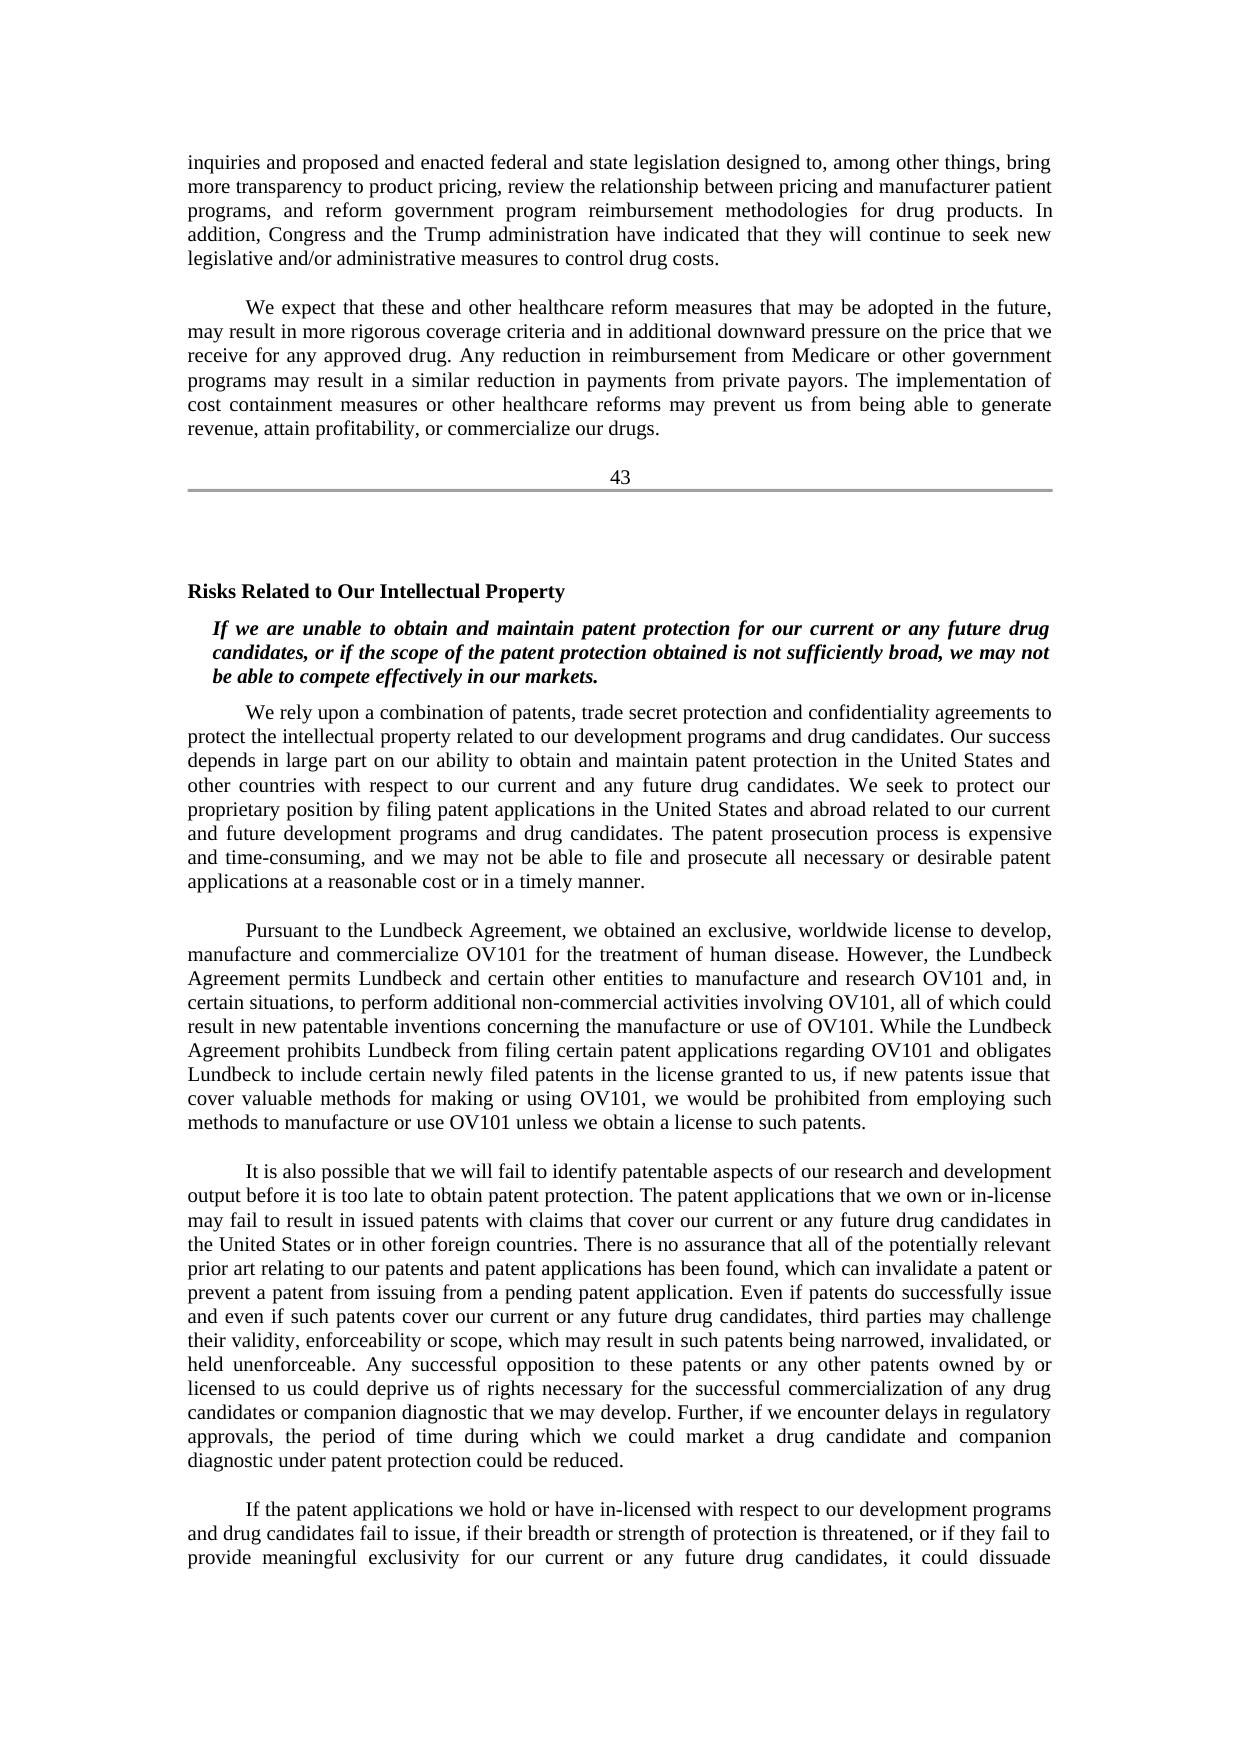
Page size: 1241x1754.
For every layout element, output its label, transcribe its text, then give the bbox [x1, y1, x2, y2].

text We expect that these and other healthcare reform measures that may be adopted in the future, may result in more rigorous coverage criteria and in additional downward pressure on the price that we receive for any approved drug. Any reduction in reimbursement from Medicare or other government programs may result in a similar reduction in payments from private payors. The implementation of cost containment measures or other healthcare reforms may prevent us from being able to generate revenue, attain profitability, or commercialize our drugs. [187, 295, 1053, 440]
text If we are unable to obtain and maintain patent protection for our current or any future drug candidates, or if the scope of the patent protection obtained is not sufficiently broad, we may not be able to compete effectively in our markets. [212, 616, 1053, 688]
text Pursuant to the Lundbeck Agreement, we obtained an exclusive, worldwide license to develop, manufacture and commercialize OV101 for the treatment of human disease. However, the Lundbeck Agreement permits Lundbeck and certain other entities to manufacture and research OV101 and, in certain situations, to perform additional non-commercial activities involving OV101, all of which could result in new patentable inventions concerning the manufacture or use of OV101. While the Lundbeck Agreement prohibits Lundbeck from filing certain patent applications regarding OV101 and obligates Lundbeck to include certain newly filed patents in the license granted to us, if new patents issue that cover valuable methods for making or using OV101, we would be prohibited from employing such methods to manufacture or use OV101 unless we obtain a license to such patents. [187, 918, 1053, 1134]
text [187, 1497, 1053, 1569]
text Risks Related to Our Intellectual Property [187, 579, 1053, 603]
text We rely upon a combination of patents, trade secret protection and confidentiality agreements to protect the intellectual property related to our development programs and drug candidates. Our success depends in large part on our ability to obtain and maintain patent protection in the United States and other countries with respect to our current and any future drug candidates. We seek to protect our proprietary position by filing patent applications in the United States and abroad related to our current and future development programs and drug candidates. The patent prosecution process is expensive and time-consuming, and we may not be able to file and prosecute all necessary or desirable patent applications at a reasonable cost or in a timely manner. [187, 700, 1053, 893]
text It is also possible that we will fail to identify patentable aspects of our research and development output before it is too late to obtain patent protection. The patent applications that we own or in-license may fail to result in issued patents with claims that cover our current or any future drug candidates in the United States or in other foreign countries. There is no assurance that all of the potentially relevant prior art relating to our patents and patent applications has been found, which can invalidate a patent or prevent a patent from issuing from a pending patent application. Even if patents do successfully issue and even if such patents cover our current or any future drug candidates, third parties may challenge their validity, enforceability or scope, which may result in such patents being narrowed, invalidated, or held unenforceable. Any successful opposition to these patents or any other patents owned by or licensed to us could deprive us of rights necessary for the successful commercialization of any drug candidates or companion diagnostic that we may develop. Further, if we encounter delays in regulatory approvals, the period of time during which we could market a drug candidate and companion diagnostic under patent protection could be reduced. [187, 1159, 1053, 1472]
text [187, 150, 1053, 270]
text 43 [187, 465, 1053, 488]
